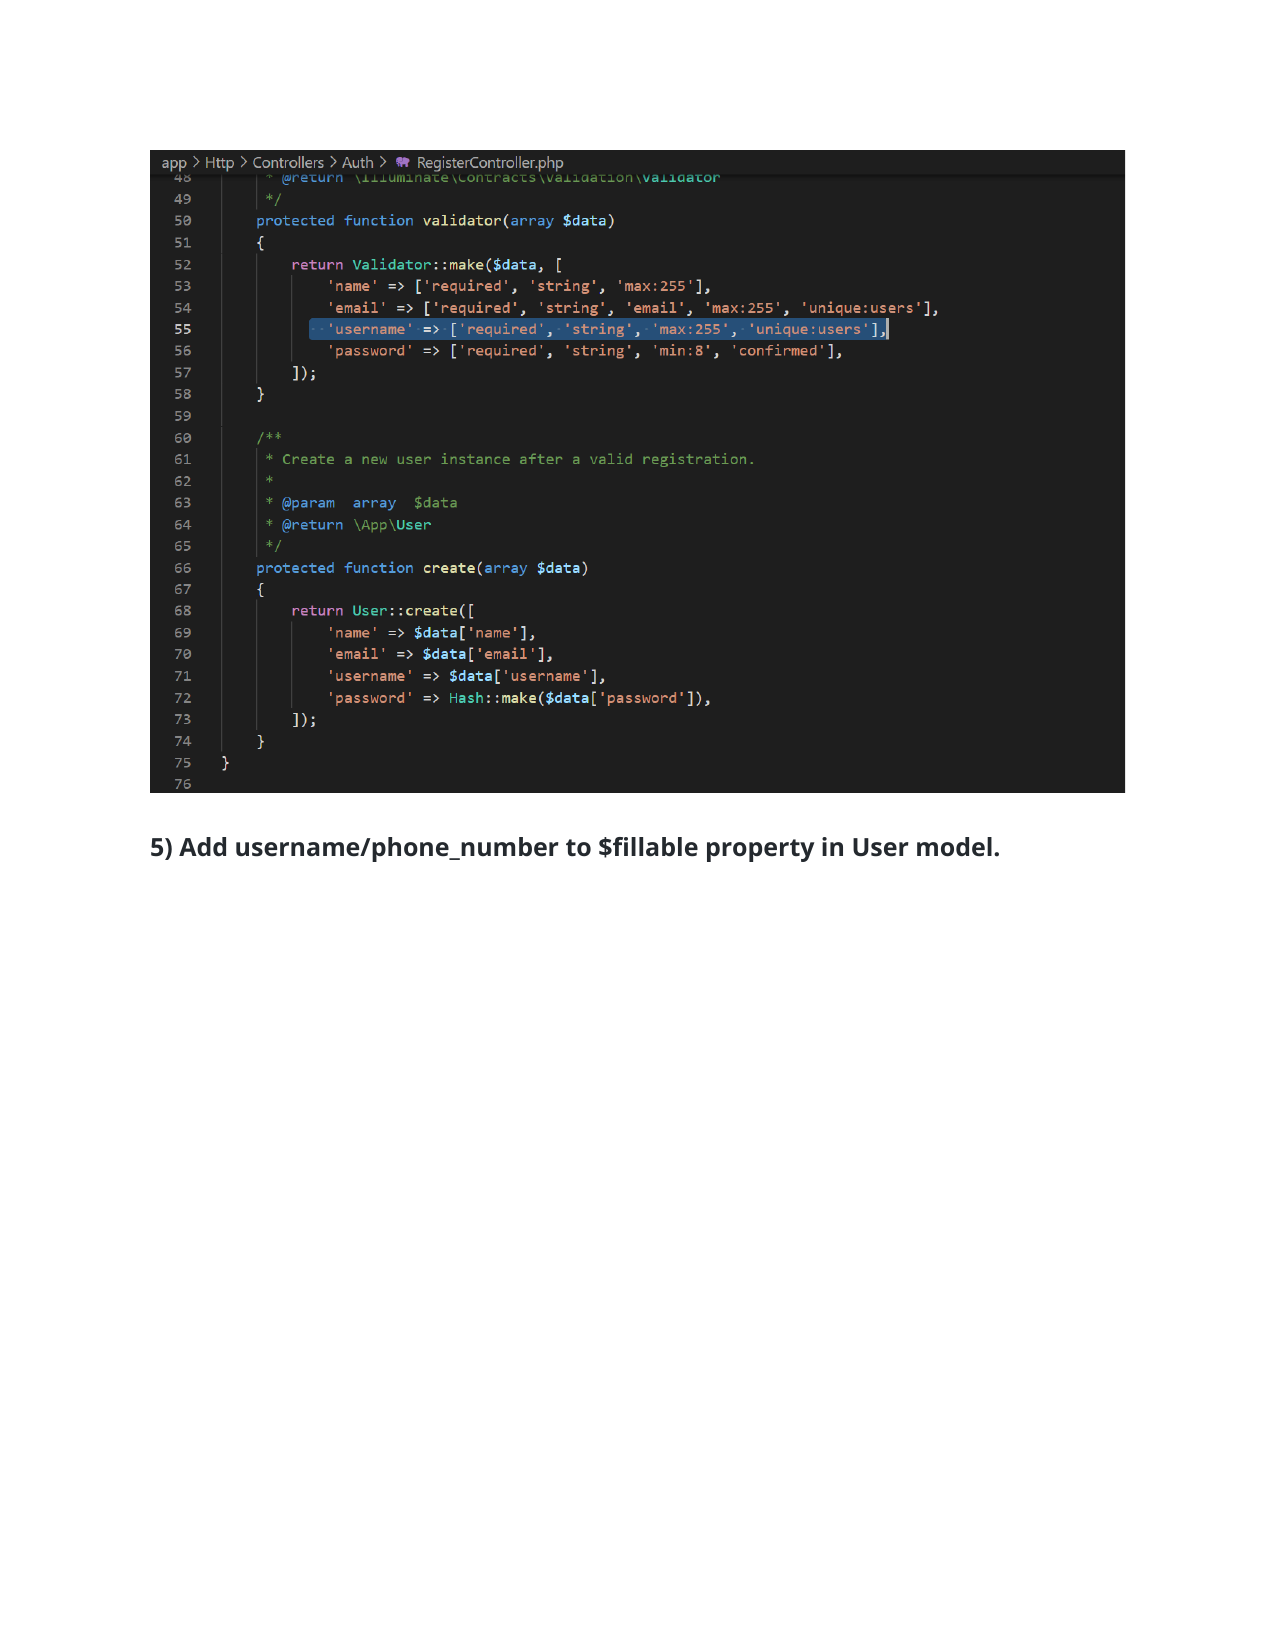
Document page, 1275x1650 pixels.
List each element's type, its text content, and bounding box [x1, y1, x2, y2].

picture [150, 150, 1125, 793]
subtitle 5) Add username/phone_number to $fillable property in User model. [150, 830, 1125, 864]
